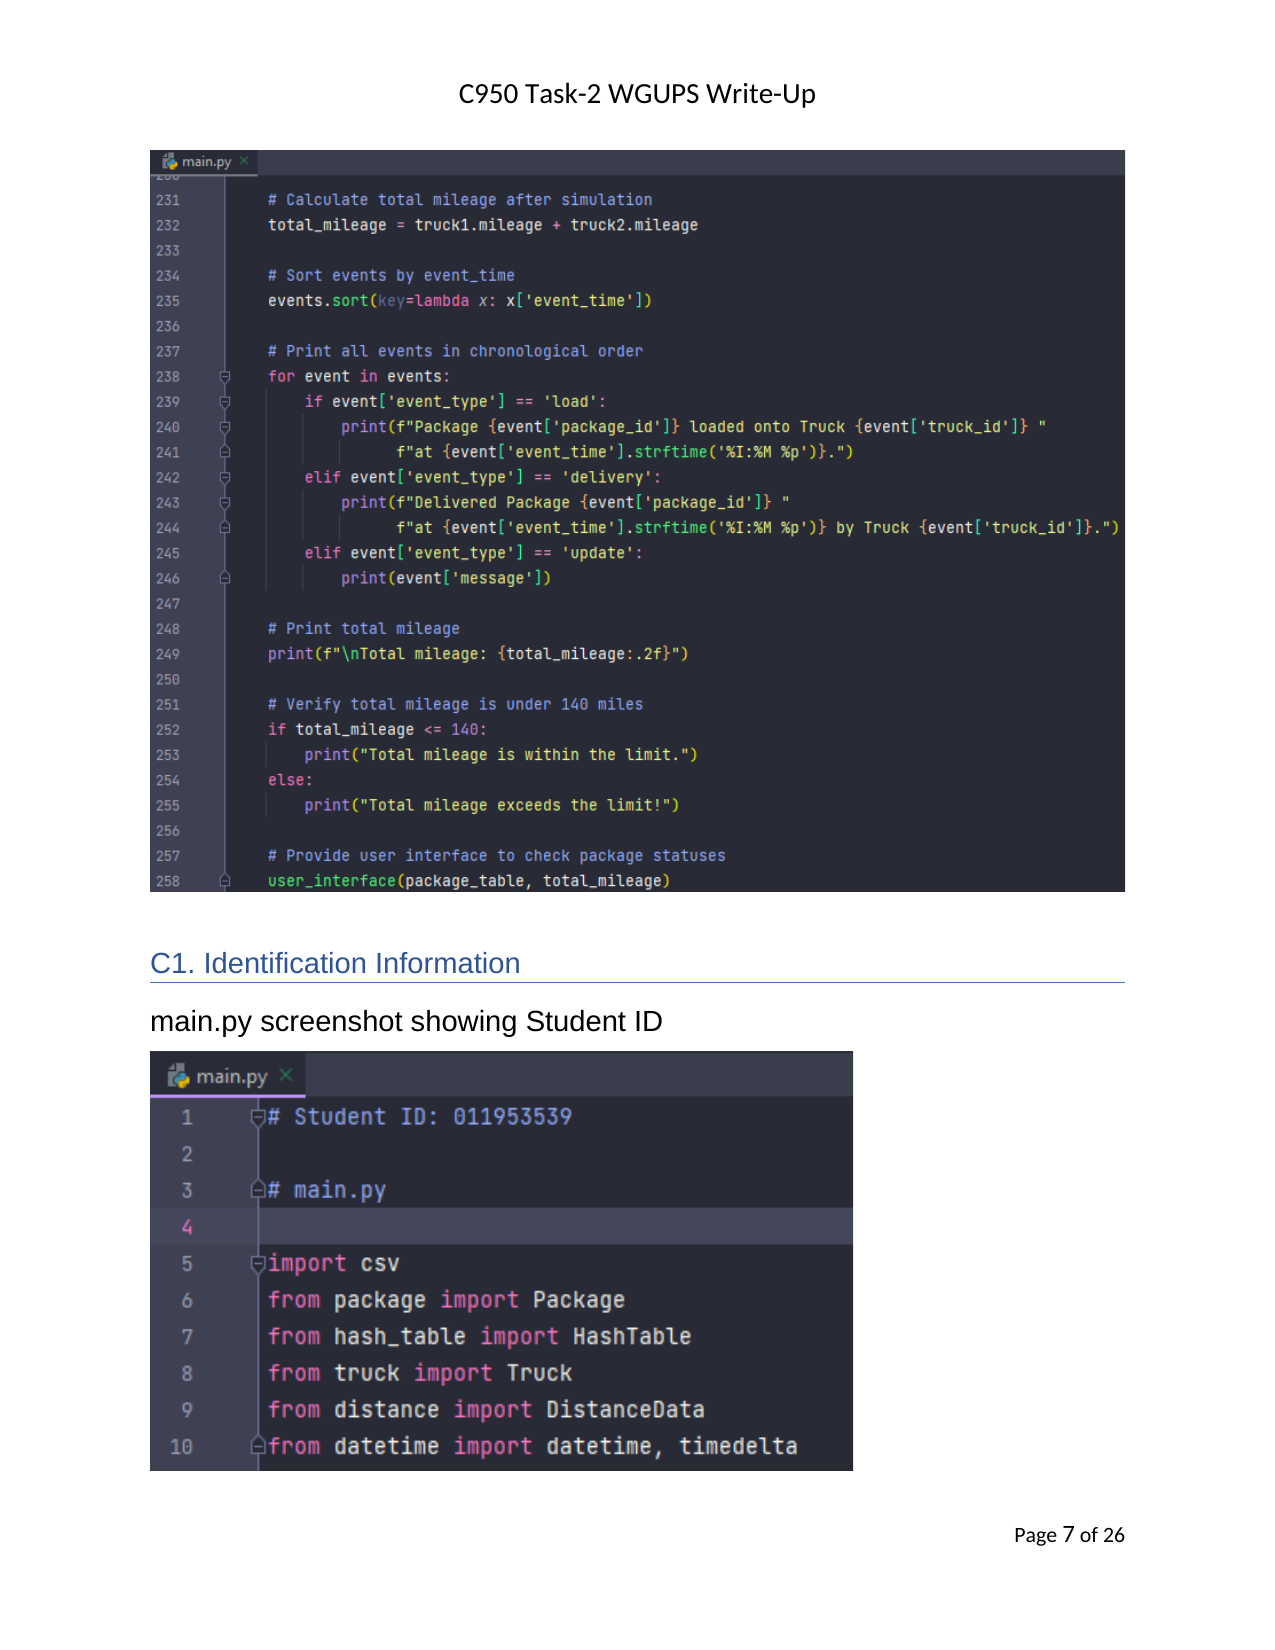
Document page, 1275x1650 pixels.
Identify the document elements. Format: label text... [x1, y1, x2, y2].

picture [150, 150, 1125, 892]
picture [150, 1051, 854, 1471]
subtitle C1. Identification Information [150, 947, 1125, 982]
